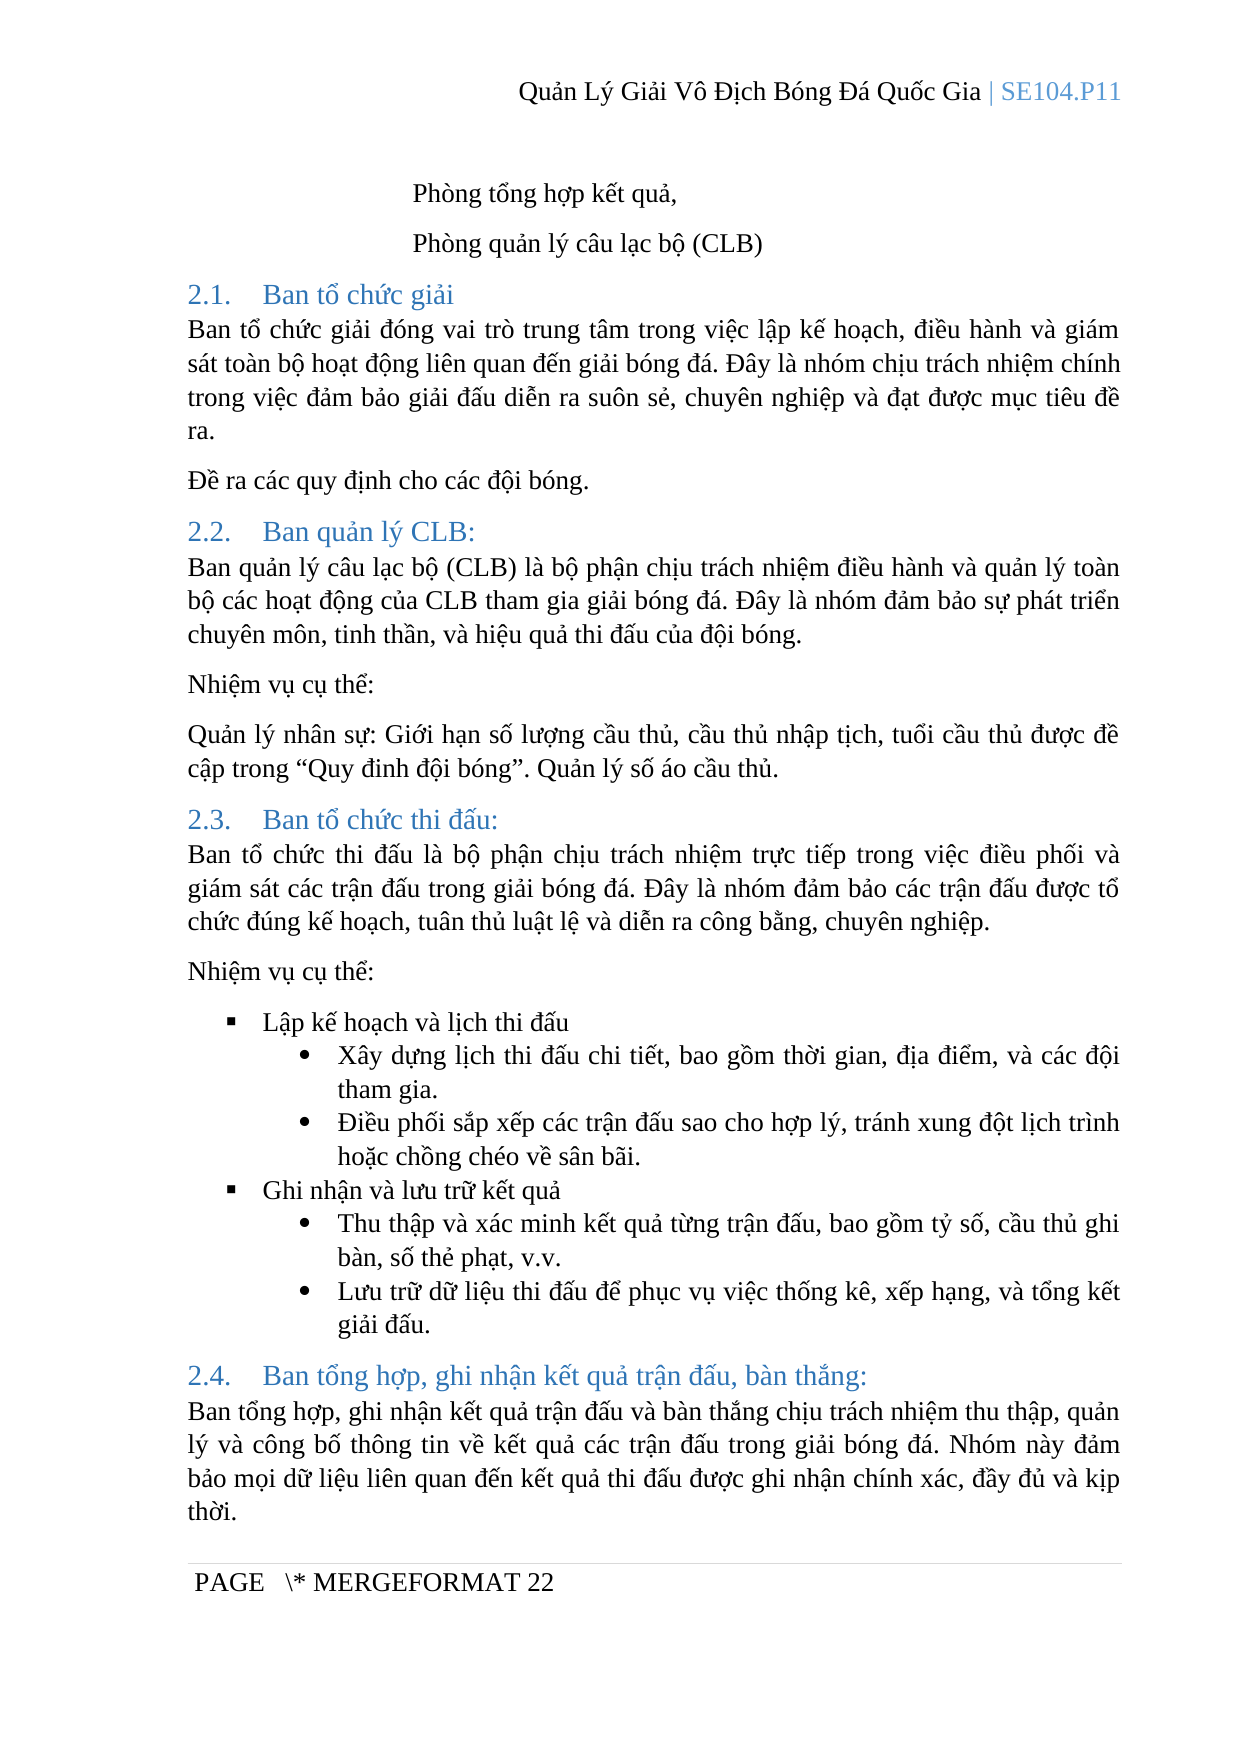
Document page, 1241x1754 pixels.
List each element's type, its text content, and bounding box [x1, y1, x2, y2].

text Ban tổ chức giải đóng vai trò trung tâm trong việc lập kế hoạch, điều hành và giám sát toàn bộ hoạt động liên quan đến giải bóng đá. Đây là nhóm chịu trách nhiệm chính trong việc đảm bảo giải đấu diễn ra suôn sẻ, chuyên nghiệp và đạt được mục tiêu đề ra. [187, 313, 1122, 445]
text Nhiệm vụ cụ thể: [187, 668, 1122, 699]
list Ghi nhận và lưu trữ kết quả [225, 1174, 1122, 1205]
list Lập kế hoạch và lịch thi đấu [225, 1006, 1122, 1037]
text Ban quản lý câu lạc bộ (CLB) là bộ phận chịu trách nhiệm điều hành và quản lý toàn bộ các hoạt động của CLB tham gia giải bóng đá. Đây là nhóm đảm bảo sự phát triển chuyên môn, tinh thần, và hiệu quả thi đấu của đội bóng. [187, 551, 1122, 649]
subtitle Ban tổ chức thi đấu: [187, 802, 1122, 836]
list Xây dựng lịch thi đấu chi tiết, bao gồm thời gian, địa điểm, và các đội tham gia. [300, 1039, 1122, 1104]
text Đề ra các quy định cho các đội bóng. [187, 464, 1122, 496]
subtitle Ban tổng hợp, ghi nhận kết quả trận đấu, bàn thắng: [187, 1358, 1122, 1392]
subtitle Ban quản lý CLB: [187, 514, 1122, 548]
list Thu thập và xác minh kết quả từng trận đấu, bao gồm tỷ số, cầu thủ ghi bàn, số thẻ phạt, v.v. [300, 1207, 1122, 1272]
text Phòng quản lý câu lạc bộ (CLB) [337, 227, 1122, 258]
text Nhiệm vụ cụ thể: [187, 955, 1122, 987]
text Quản lý nhân sự: Giới hạn số lượng cầu thủ, cầu thủ nhập tịch, tuổi cầu thủ được đề cập trong “Quy đinh đội bóng”. Quản lý số áo cầu thủ. [187, 718, 1122, 783]
text Ban tổng hợp, ghi nhận kết quả trận đấu và bàn thắng chịu trách nhiệm thu thập, quản lý và công bố thông tin về kết quả các trận đấu trong giải bóng đá. Nhóm này đảm bảo mọi dữ liệu liên quan đến kết quả thi đấu được ghi nhận chính xác, đầy đủ và kịp thời. [187, 1395, 1122, 1526]
text Ban tổ chức thi đấu là bộ phận chịu trách nhiệm trực tiếp trong việc điều phối và giám sát các trận đấu trong giải bóng đá. Đây là nhóm đảm bảo các trận đấu được tổ chức đúng kế hoạch, tuân thủ luật lệ và diễn ra công bằng, chuyên nghiệp. [187, 838, 1122, 936]
subtitle Ban tổ chức giải [187, 277, 1122, 311]
list Lưu trữ dữ liệu thi đấu để phục vụ việc thống kê, xếp hạng, và tổng kết giải đấu. [300, 1275, 1122, 1339]
text Phòng tổng hợp kết quả, [337, 177, 1122, 208]
list Điều phối sắp xếp các trận đấu sao cho hợp lý, tránh xung đột lịch trình hoặc chồng chéo về sân bãi. [300, 1107, 1122, 1171]
